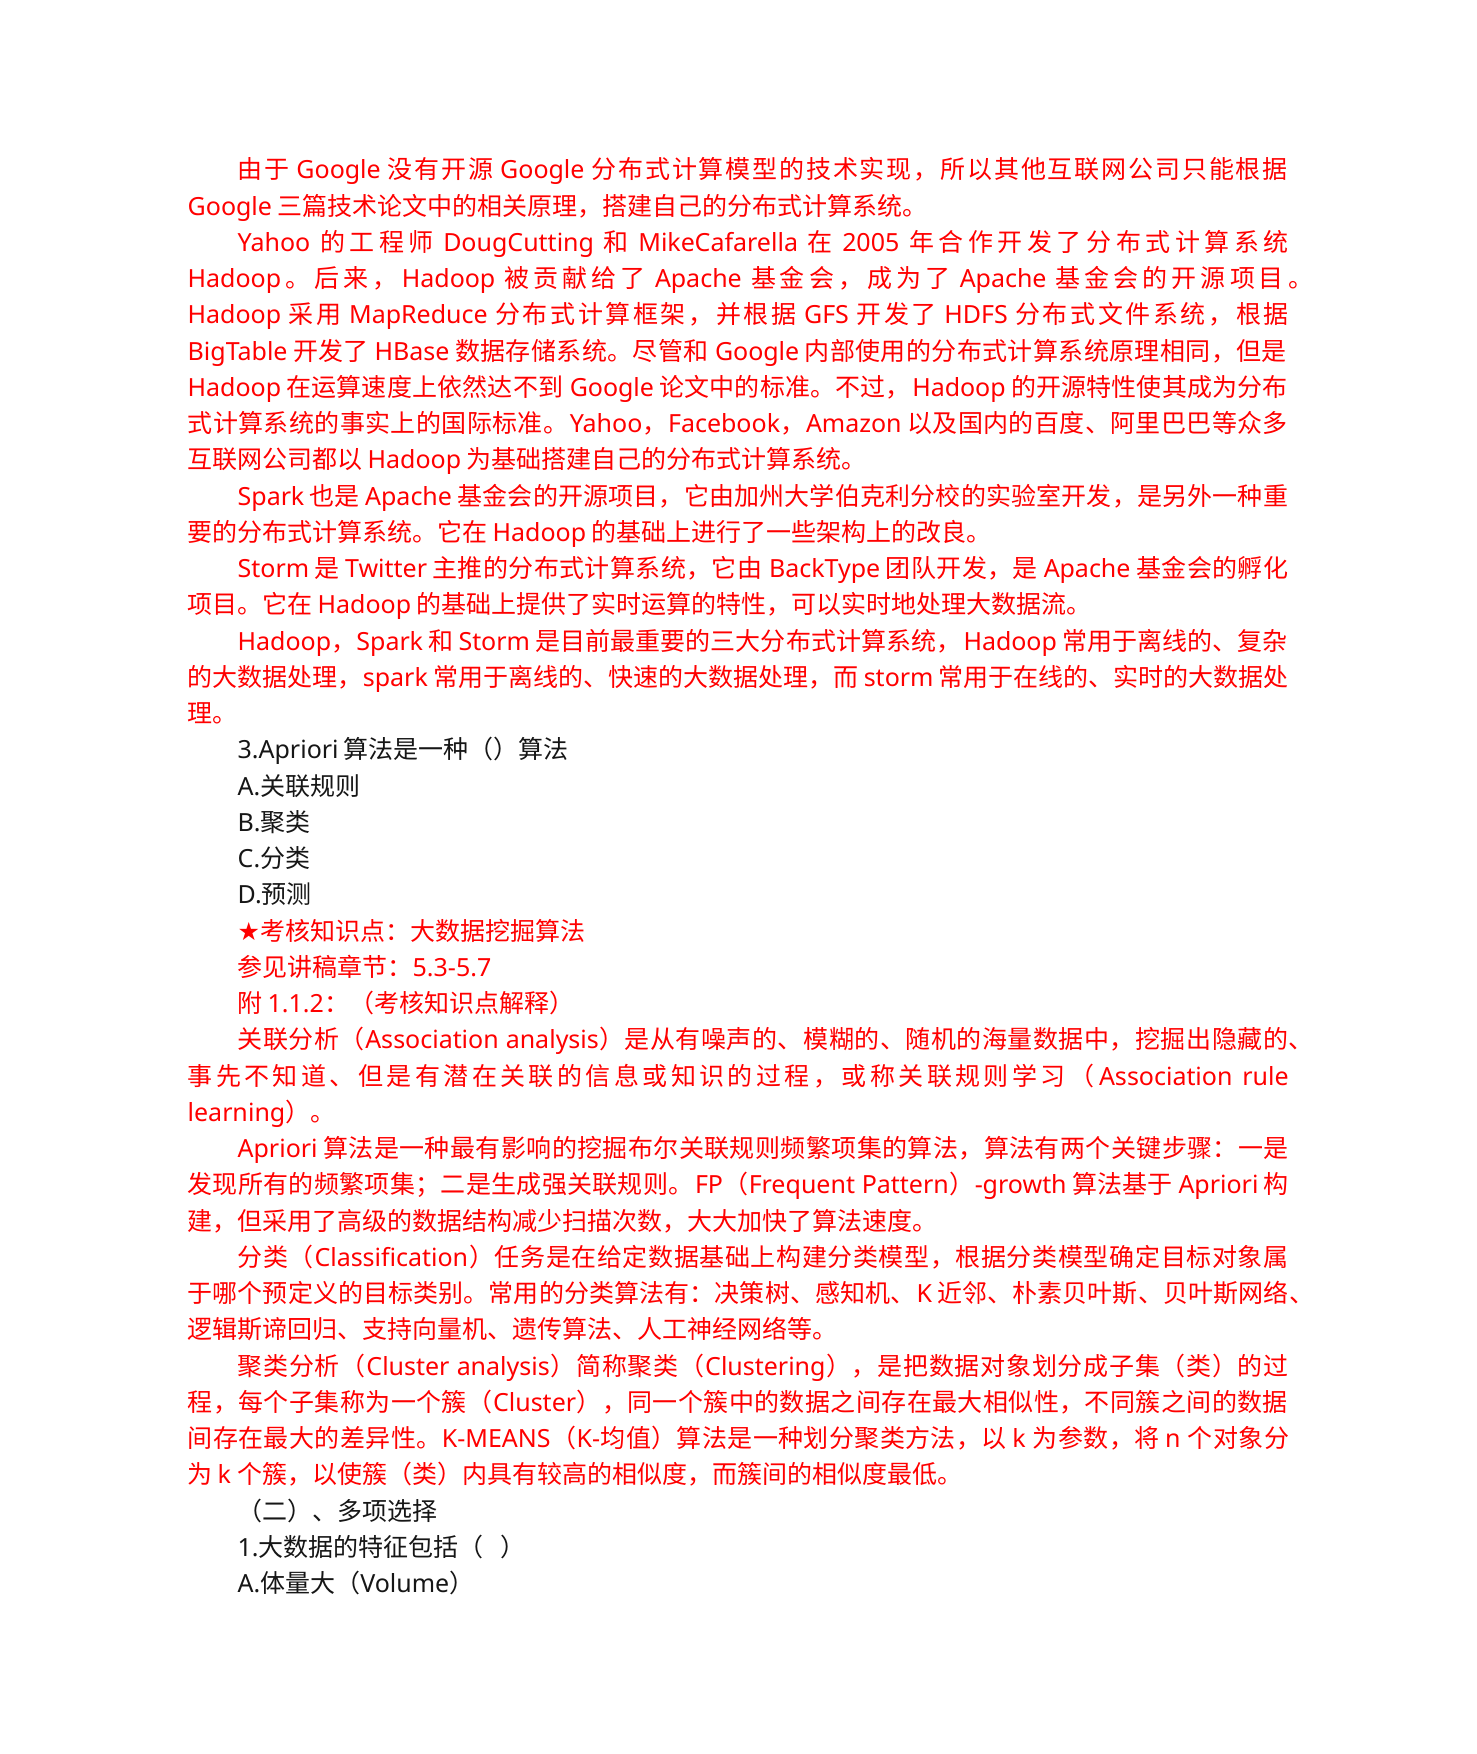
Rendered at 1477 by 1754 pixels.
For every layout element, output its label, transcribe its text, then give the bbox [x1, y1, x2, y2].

text ★考核知识点：大数据挖掘算法 [187, 911, 1289, 947]
text 参见讲稿章节：5.3-5.7 [187, 947, 1289, 984]
text 附1.1.2：（考核知识点解释） [187, 984, 1289, 1020]
text 聚类分析（Cluster analysis）简称聚类（Clustering），是把数据对象划分成子集（类）的过程，每个子集称为一个簇（Cluster），同一个簇中的数据之间存在最大相似性，不同簇之间的数据间存在最大的差异性。K-MEANS（K-均值）算法是一种划分聚类方法，以k 为参数，将n 个对象分为k 个簇，以使簇（类）内具有较高的相似度，而簇间的相似度最低。 [187, 1346, 1289, 1491]
text 分类（Classification）任务是在给定数据基础上构建分类模型，根据分类模型确定目标对象属于哪个预定义的目标类别。常用的分类算法有：决策树、感知机、K近邻、朴素贝叶斯、贝叶斯网络、逻辑斯谛回归、支持向量机、遗传算法、人工神经网络等。 [187, 1237, 1289, 1346]
text Storm是Twitter主推的分布式计算系统，它由BackType团队开发，是Apache基金会的孵化项目。它在Hadoop的基础上提供了实时运算的特性，可以实时地处理大数据流。 [187, 549, 1289, 621]
text 1.大数据的特征包括（ ） [187, 1527, 1289, 1564]
text Apriori算法是一种最有影响的挖掘布尔关联规则频繁项集的算法，算法有两个关键步骤：一是发现所有的频繁项集；二是生成强关联规则。FP（Frequent Pattern）-growth算法基于Apriori构建，但采用了高级的数据结构减少扫描次数，大大加快了算法速度。 [187, 1129, 1289, 1237]
text 3.Apriori算法是一种（）算法 [187, 730, 1289, 766]
text D.预测 [187, 875, 1289, 911]
text Hadoop，Spark和Storm是目前最重要的三大分布式计算系统，Hadoop常用于离线的、复杂的大数据处理，spark常用于离线的、快速的大数据处理，而storm常用于在线的、实时的大数据处理。 [187, 621, 1289, 730]
text A.体量大（Volume） [187, 1564, 1289, 1600]
text Spark也是Apache基金会的开源项目，它由加州大学伯克利分校的实验室开发，是另外一种重要的分布式计算系统。它在Hadoop的基础上进行了一些架构上的改良。 [187, 476, 1289, 549]
text Yahoo的工程师DougCutting和MikeCafarella在2005年合作开发了分布式计算系统Hadoop。后来，Hadoop被贡献给了Apache基金会，成为了Apache基金会的开源项目。Hadoop采用MapReduce分布式计算框架，并根据GFS开发了HDFS分布式文件系统，根据BigTable开发了HBase数据存储系统。尽管和Google内部使用的分布式计算系统原理相同，但是Hadoop在运算速度上依然达不到Google论文中的标准。不过，Hadoop的开源特性使其成为分布式计算系统的事实上的国际标准。Yahoo，Facebook，Amazon以及国内的百度、阿里巴巴等众多互联网公司都以Hadoop为基础搭建自己的分布式计算系统。 [187, 222, 1289, 476]
text 由于Google没有开源Google分布式计算模型的技术实现，所以其他互联网公司只能根据Google三篇技术论文中的相关原理，搭建自己的分布式计算系统。 [187, 150, 1289, 222]
text C.分类 [187, 839, 1289, 875]
text 关联分析（Association analysis）是从有噪声的、模糊的、随机的海量数据中，挖掘出隐藏的、事先不知道、但是有潜在关联的信息或知识的过程，或称关联规则学习（Association rule learning）。 [187, 1020, 1289, 1129]
text B.聚类 [187, 802, 1289, 839]
text （二）、多项选择 [187, 1491, 1289, 1527]
text A.关联规则 [187, 766, 1289, 802]
